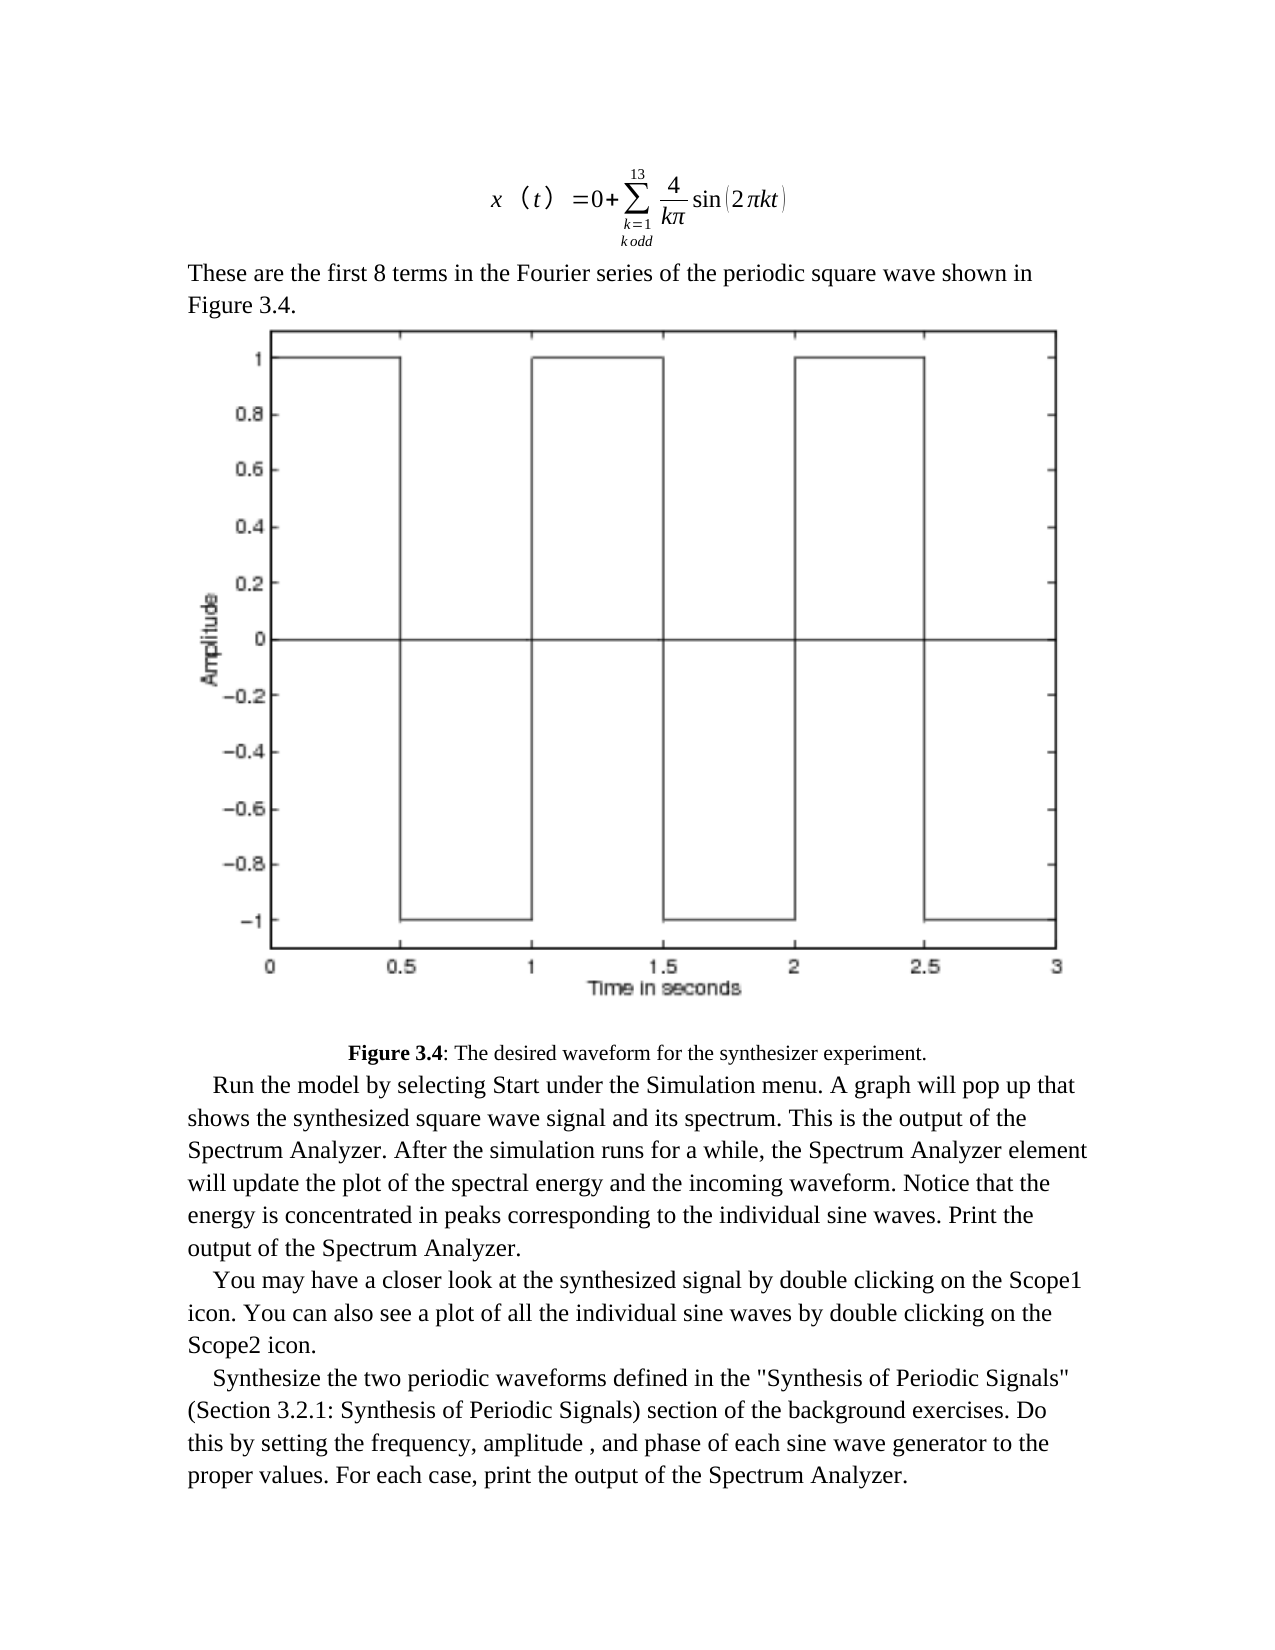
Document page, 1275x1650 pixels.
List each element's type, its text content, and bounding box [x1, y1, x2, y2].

text You may have a closer look at the synthesized signal by double clicking on the Scope1 icon. You can also see a plot of all the individual sine waves by double clicking on the Scope2 icon. [187, 1264, 1087, 1361]
text Synthesize the two periodic waveforms defined in the "Synthesis of Periodic Signals" (Section 3.2.1: Synthesis of Periodic Signals) section of the background exercises. Do this by setting the frequency, amplitude , and phase of each sine wave generator to the proper values. For each case, print the output of the Spectrum Analyzer. [187, 1361, 1087, 1491]
text Figure 3.4: The desired waveform for the synthesizer experiment. [187, 1020, 1087, 1069]
picture [187, 321, 1088, 1020]
text Run the model by selecting Start under the Simulation menu. A graph will pop up that shows the synthesized square wave signal and its spectrum. This is the output of the Spectrum Analyzer. After the simulation runs for a while, the Spectrum Analyzer element will update the plot of the spectral energy and the incoming waveform. Notice that the energy is concentrated in peaks corresponding to the individual sine waves. Print the output of the Spectrum Analyzer. [187, 1069, 1087, 1264]
text These are the first 8 terms in the Fourier series of the periodic square wave shown in Figure 3.4. [187, 256, 1087, 321]
